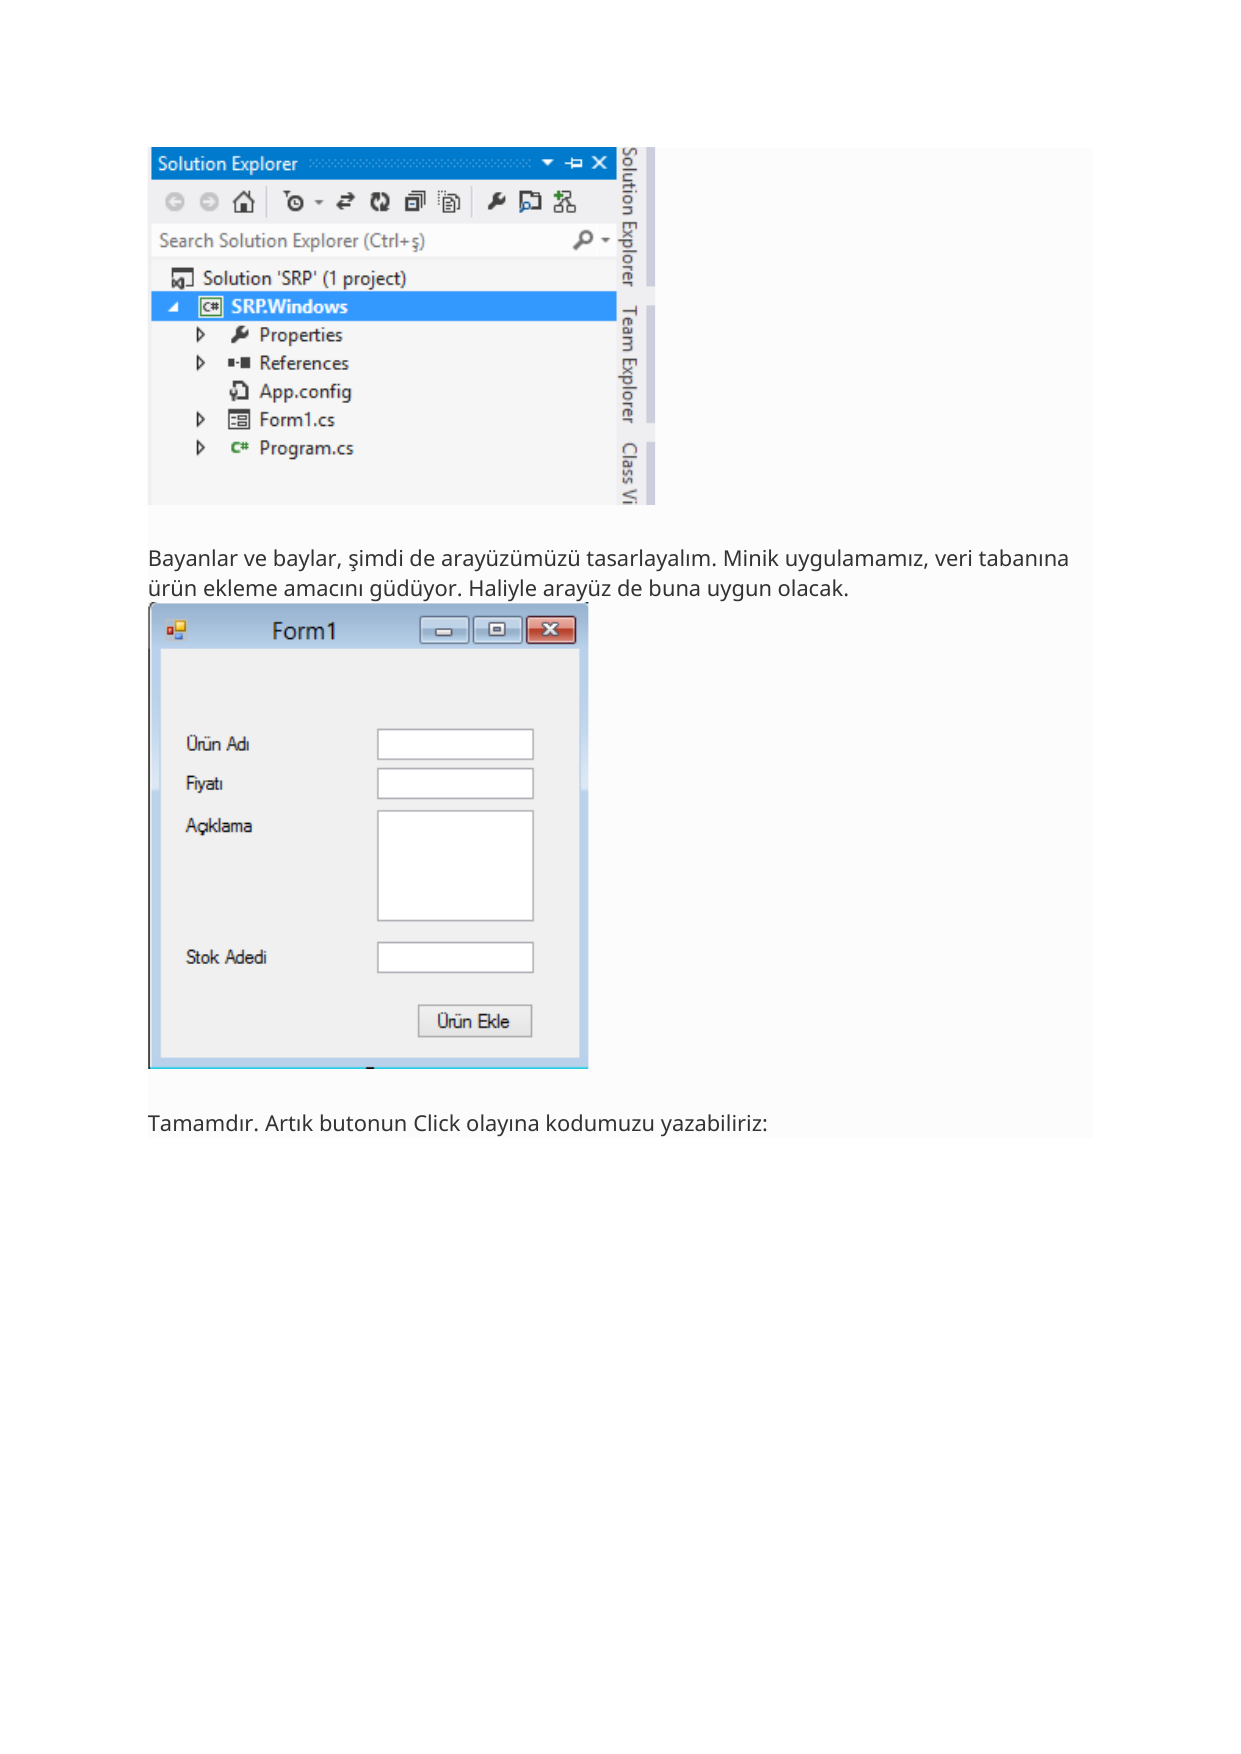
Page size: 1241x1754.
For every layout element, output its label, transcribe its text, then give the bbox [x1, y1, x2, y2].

picture [147, 602, 589, 1069]
text Bayanlar ve baylar, şimdi de arayüzümüzü tasarlayalım. Minik uygulamamız, veri tabanına ürün ekleme amacını güdüyor. Haliyle arayüz de buna uygun olacak. [148, 543, 1093, 603]
text Tamamdır. Artık butonun Click olayına kodumuzu yazabiliriz: [148, 1108, 1093, 1138]
picture [147, 147, 655, 505]
